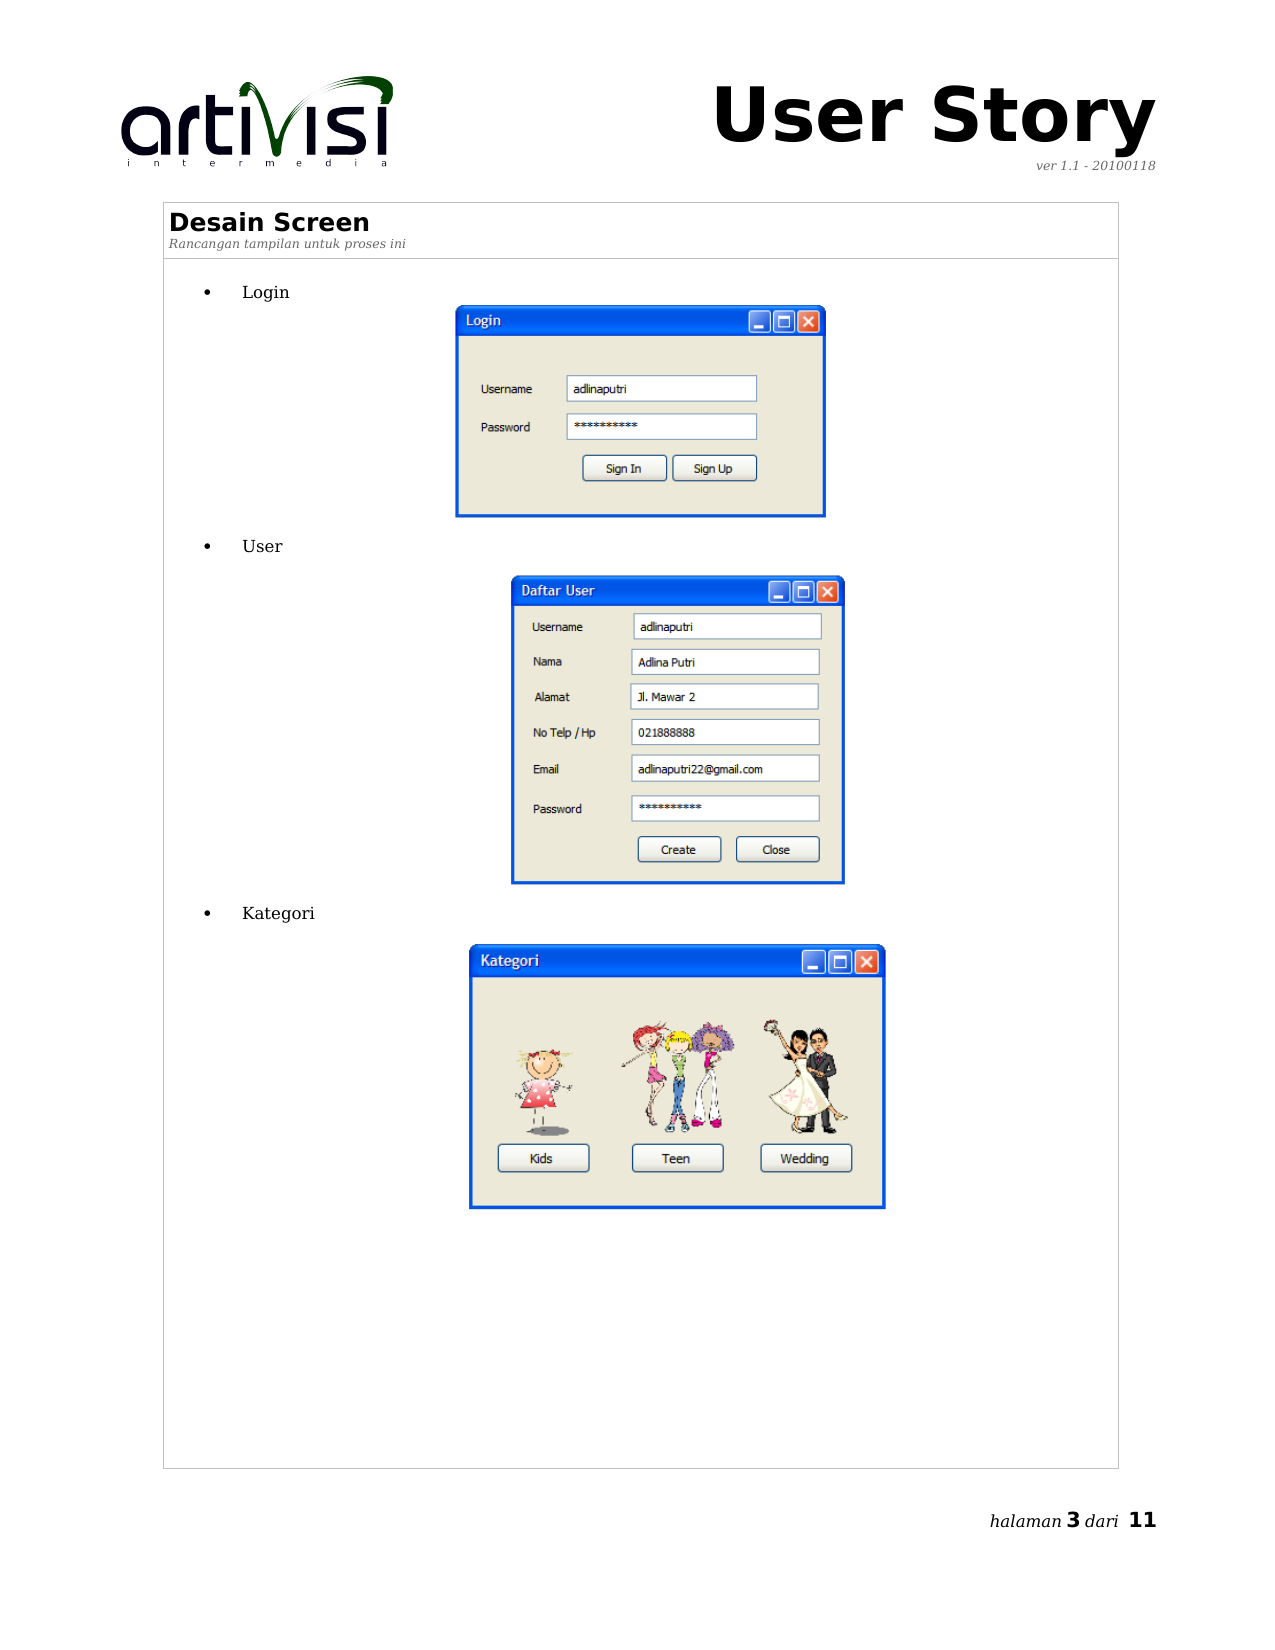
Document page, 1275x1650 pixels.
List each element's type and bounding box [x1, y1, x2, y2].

picture [510, 575, 845, 885]
picture [453, 302, 828, 518]
table_header [164, 203, 1118, 258]
picture [467, 943, 888, 1211]
table_cell [164, 259, 1118, 1468]
